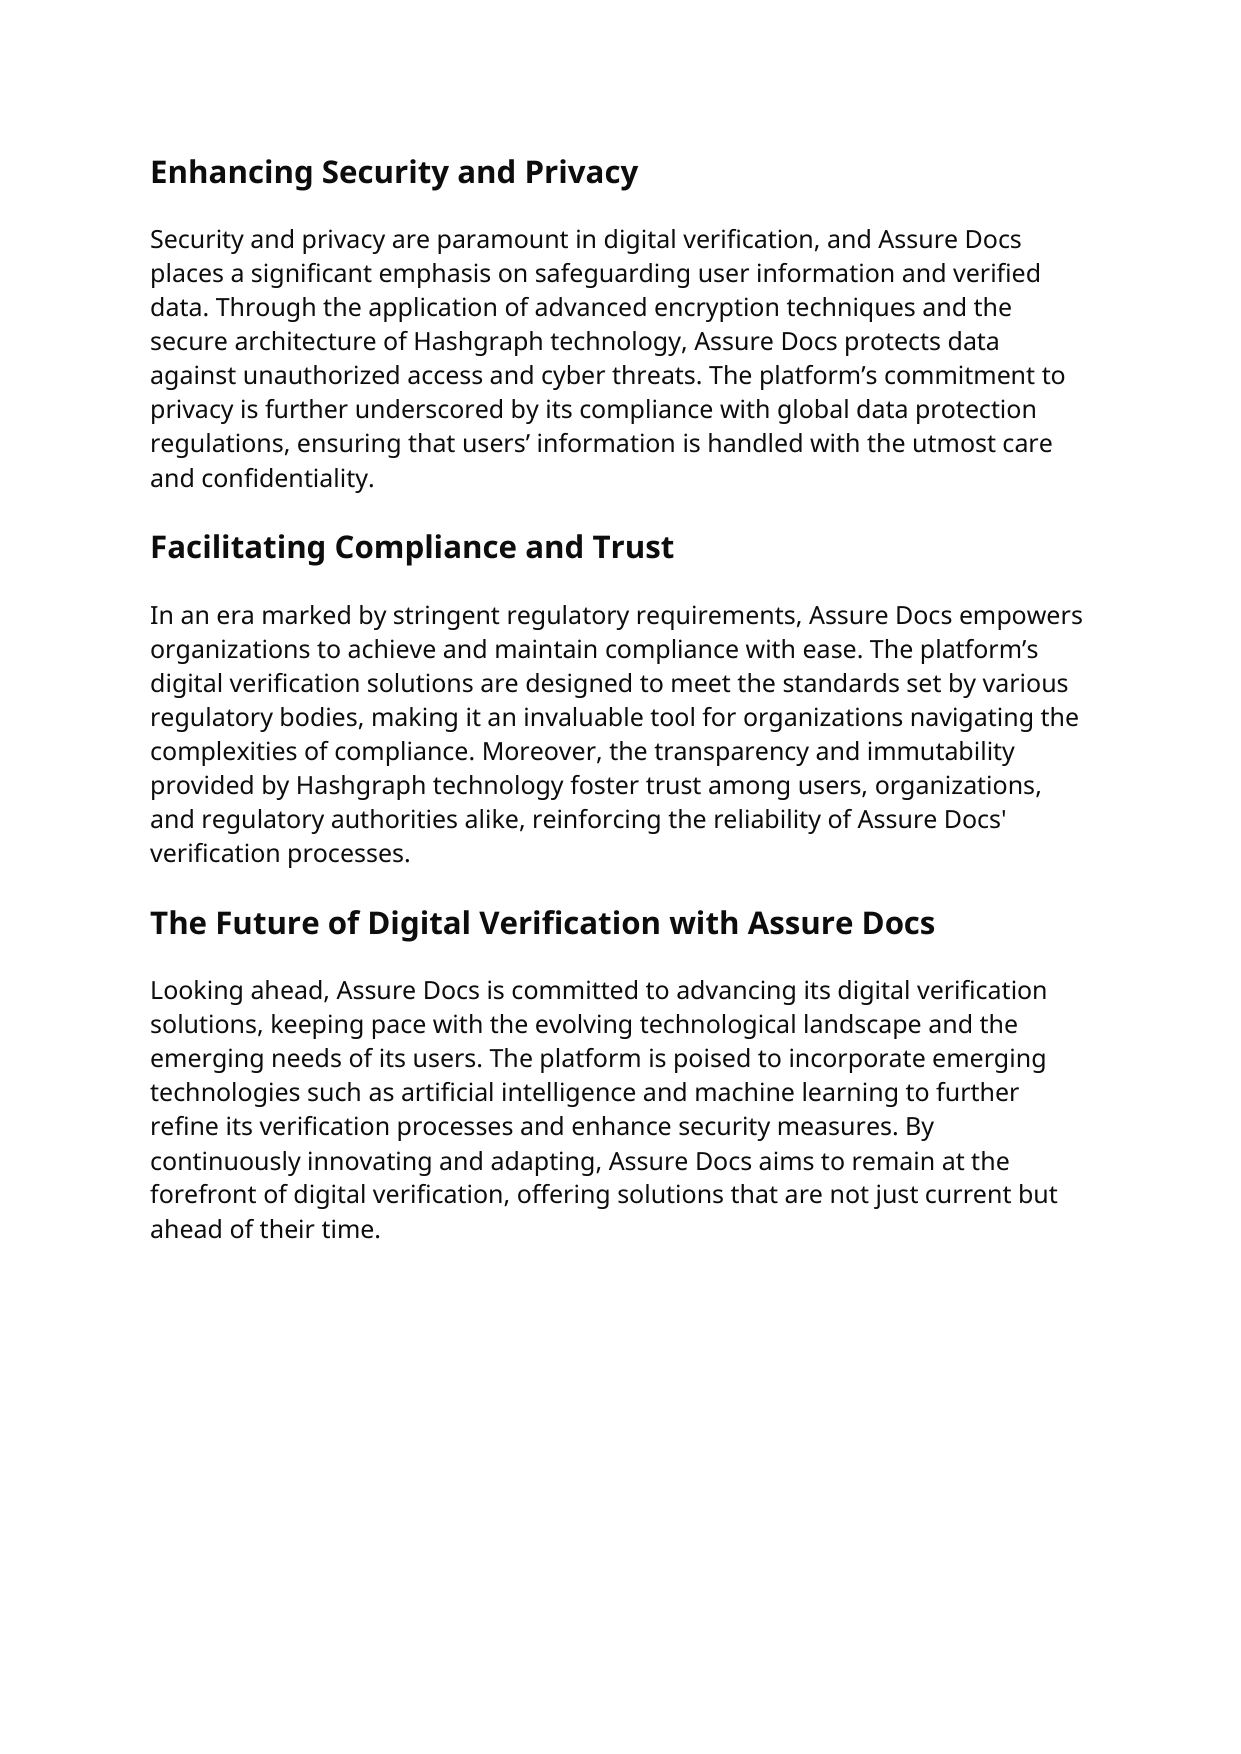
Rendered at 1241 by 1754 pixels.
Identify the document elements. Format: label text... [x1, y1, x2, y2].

text Security and privacy are paramount in digital verification, and Assure Docs places a significant emphasis on safeguarding user information and verified data. Through the application of advanced encryption techniques and the secure architecture of Hashgraph technology, Assure Docs protects data against unauthorized access and cyber threats. The platform’s commitment to privacy is further underscored by its compliance with global data protection regulations, ensuring that users’ information is handled with the utmost care and confidentiality. [150, 222, 1090, 494]
text The Future of Digital Verification with Assure Docs [150, 901, 1090, 944]
text Facilitating Compliance and Trust [150, 526, 1090, 568]
text Looking ahead, Assure Docs is committed to advancing its digital verification solutions, keeping pace with the evolving technological landscape and the emerging needs of its users. The platform is poised to incorporate emerging technologies such as artificial intelligence and machine learning to further refine its verification processes and enhance security measures. By continuously innovating and adapting, Assure Docs aims to remain at the forefront of digital verification, offering solutions that are not just current but ahead of their time. [150, 973, 1090, 1245]
text In an era marked by stringent regulatory requirements, Assure Docs empowers organizations to achieve and maintain compliance with ease. The platform’s digital verification solutions are designed to meet the standards set by various regulatory bodies, making it an invaluable tool for organizations navigating the complexities of compliance. Moreover, the transparency and immutability provided by Hashgraph technology foster trust among users, organizations, and regulatory authorities alike, reinforcing the reliability of Assure Docs' verification processes. [150, 597, 1090, 870]
text Enhancing Security and Privacy [150, 150, 1090, 193]
